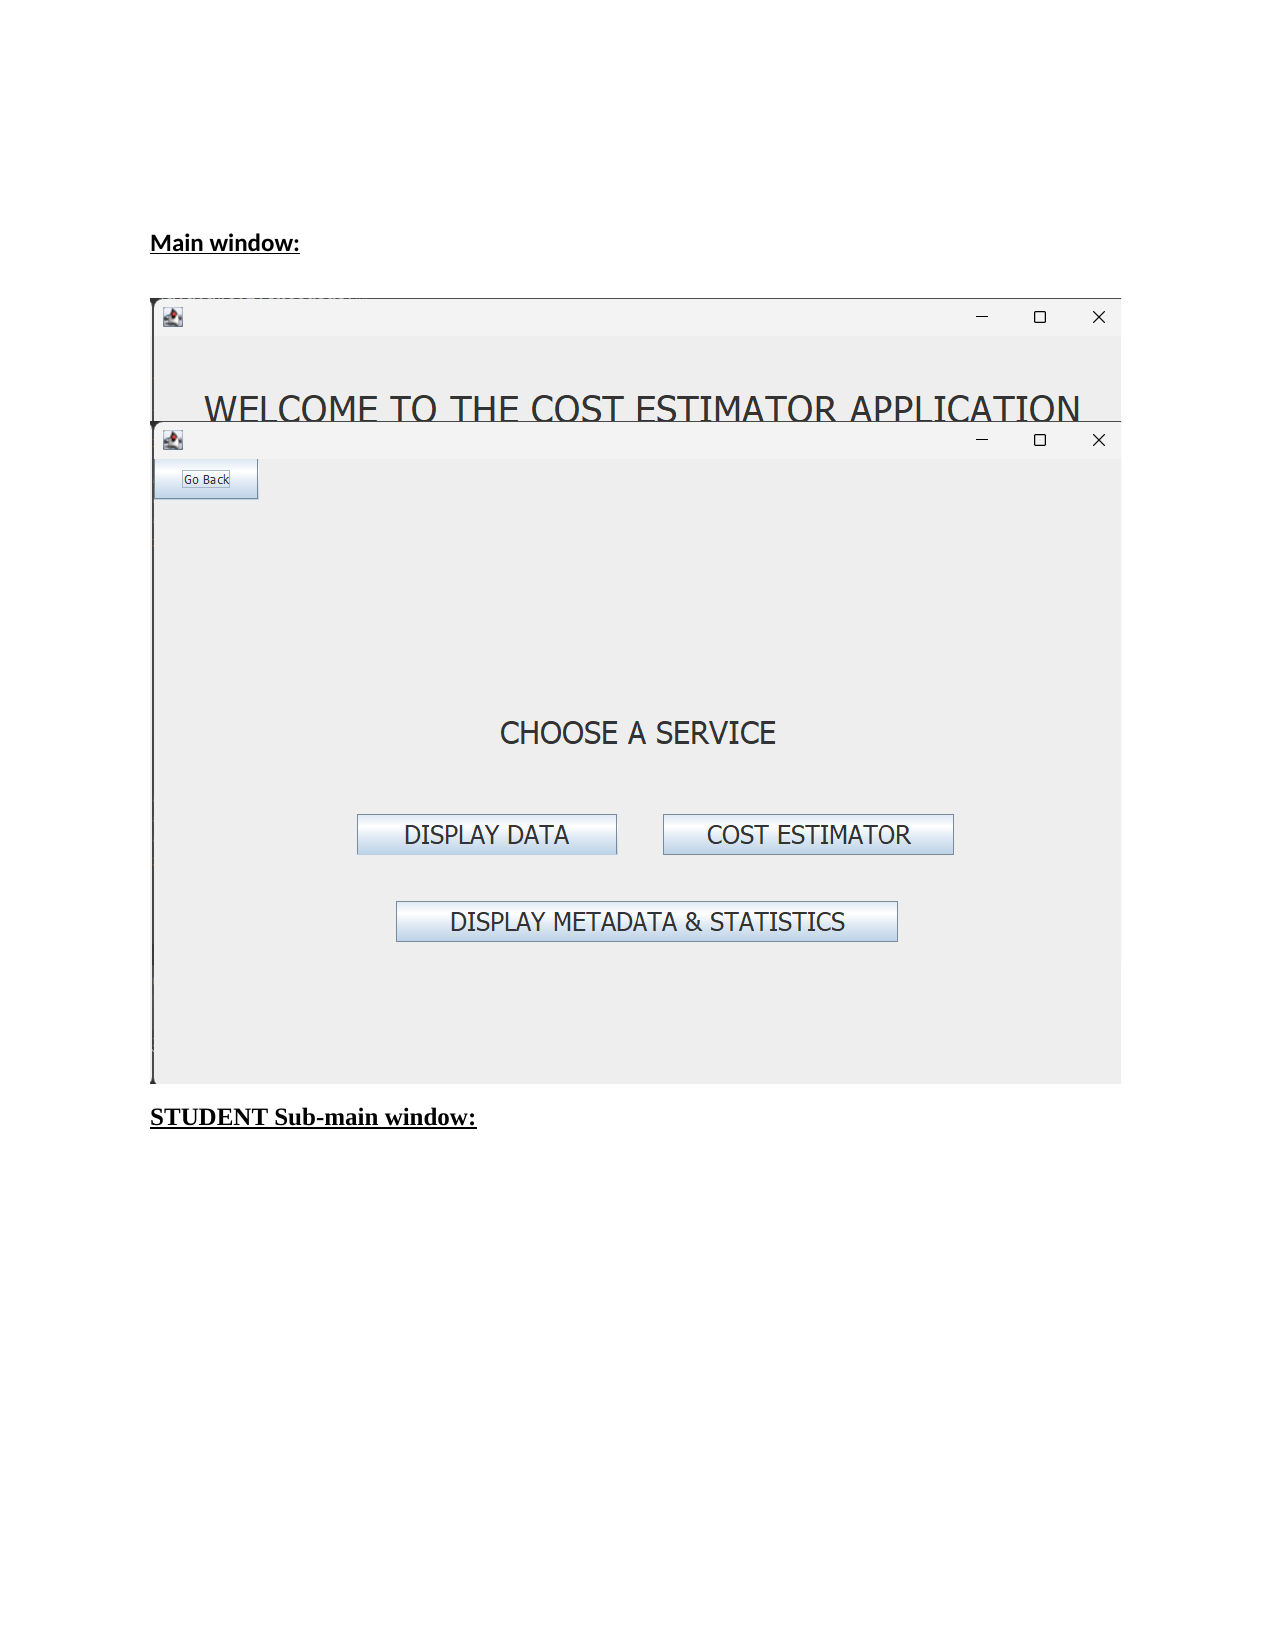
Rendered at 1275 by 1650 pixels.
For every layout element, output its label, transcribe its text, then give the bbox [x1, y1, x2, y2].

picture [150, 298, 1122, 1084]
text Main window: [150, 227, 1125, 257]
